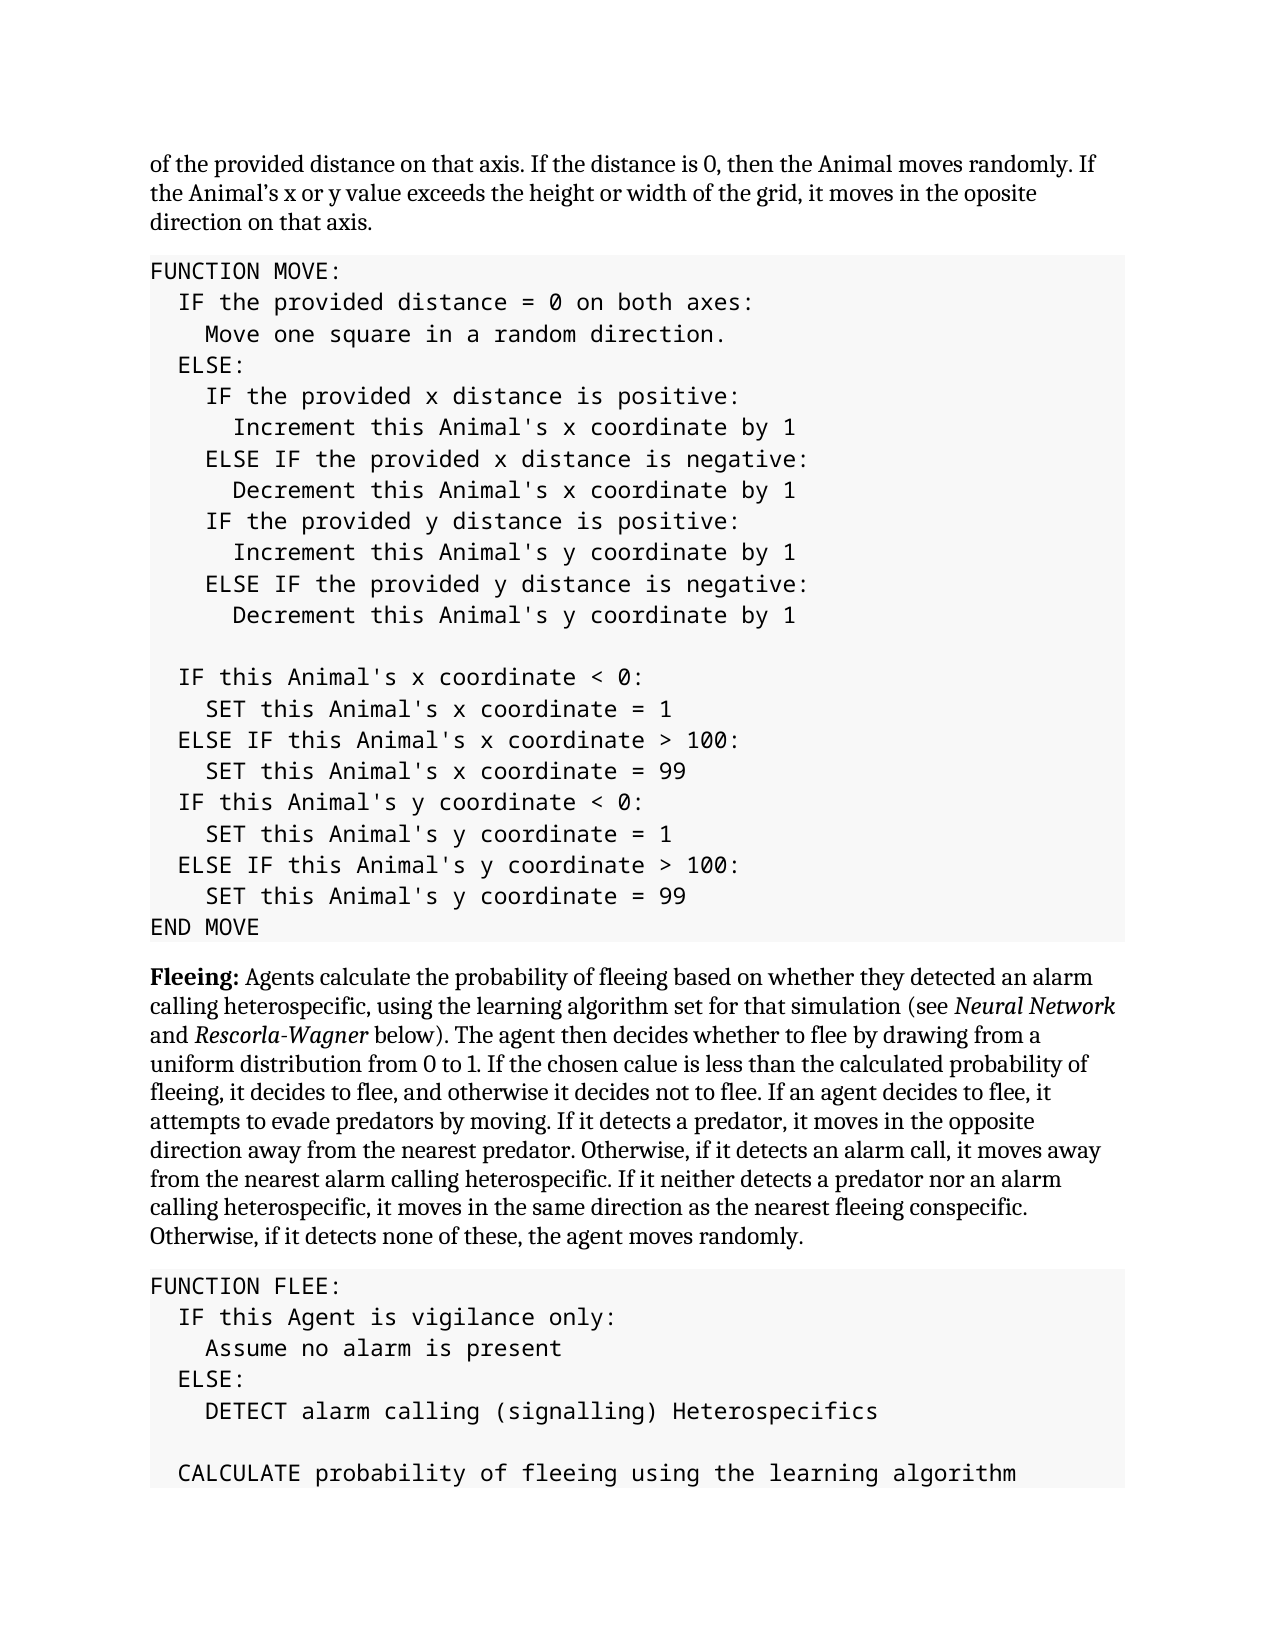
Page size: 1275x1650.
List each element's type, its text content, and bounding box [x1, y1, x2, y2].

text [150, 1269, 1125, 1488]
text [150, 150, 1125, 236]
text FUNCTION MOVE: IF the provided distance = 0 on both axes: Move one square in a random direction. ELSE: IF the provided x distance is positive: Increment this Animal's x coordinate by 1 ELSE IF the provided x distance is negative: Decrement this Animal's x coordinate by 1 IF the provided y distance is positive: Increment this Animal's y coordinate by 1 ELSE IF the provided y distance is negative: Decrement this Animal's y coordinate by 1 IF this Animal's x coordinate < 0: SET this Animal's x coordinate = 1 ELSE IF this Animal's x coordinate > 100: SET this Animal's x coordinate = 99 IF this Animal's y coordinate < 0: SET this Animal's y coordinate = 1 ELSE IF this Animal's y coordinate > 100: SET this Animal's y coordinate = 99 END MOVE [150, 255, 1125, 942]
text Fleeing: Agents calculate the probability of fleeing based on whether they detected an alarm calling heterospecific, using the learning algorithm set for that simulation (see Neural Network and Rescorla-Wagner below). The agent then decides whether to flee by drawing from a uniform distribution from 0 to 1. If the chosen calue is less than the calculated probability of fleeing, it decides to flee, and otherwise it decides not to flee. If an agent decides to flee, it attempts to evade predators by moving. If it detects a predator, it moves in the opposite direction away from the nearest predator. Otherwise, if it detects an alarm call, it moves away from the nearest alarm calling heterospecific. If it neither detects a predator nor an alarm calling heterospecific, it moves in the same direction as the nearest fleeing conspecific. Otherwise, if it detects none of these, the agent moves randomly. [150, 963, 1125, 1251]
